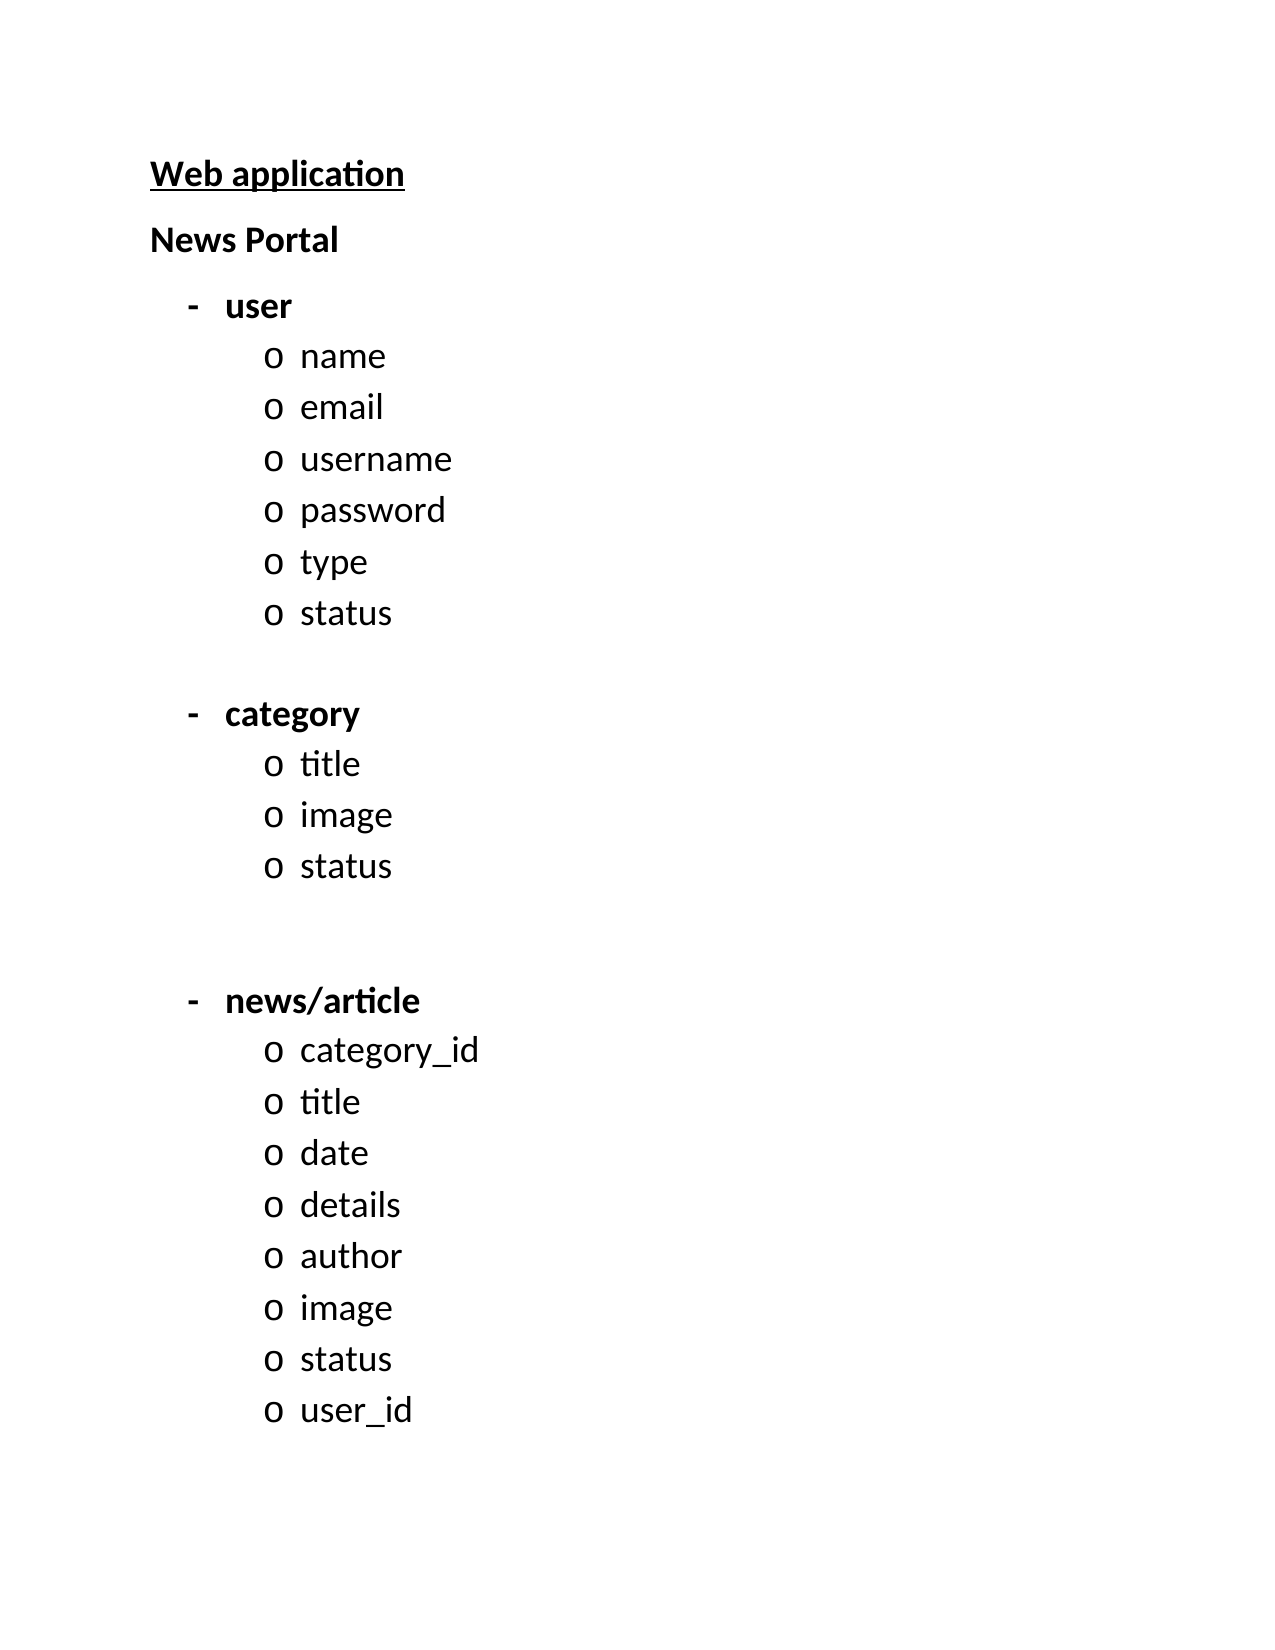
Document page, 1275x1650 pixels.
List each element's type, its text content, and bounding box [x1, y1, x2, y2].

list date [262, 1129, 1125, 1177]
list email [262, 383, 1125, 431]
list details [262, 1181, 1125, 1228]
list image [262, 791, 1125, 839]
text Web application [150, 150, 1125, 196]
list user [187, 282, 1125, 328]
list name [262, 332, 1125, 379]
list type [262, 538, 1125, 585]
list status [262, 1335, 1125, 1383]
list user_id [262, 1386, 1125, 1434]
list category [187, 690, 1125, 736]
list category_id [262, 1026, 1125, 1074]
list password [262, 486, 1125, 534]
list image [262, 1283, 1125, 1331]
list title [262, 739, 1125, 787]
list news/article [187, 977, 1125, 1022]
list username [262, 435, 1125, 482]
list status [262, 589, 1125, 637]
list status [262, 842, 1125, 890]
text News Portal [150, 216, 1125, 262]
list author [262, 1232, 1125, 1280]
list title [262, 1078, 1125, 1125]
